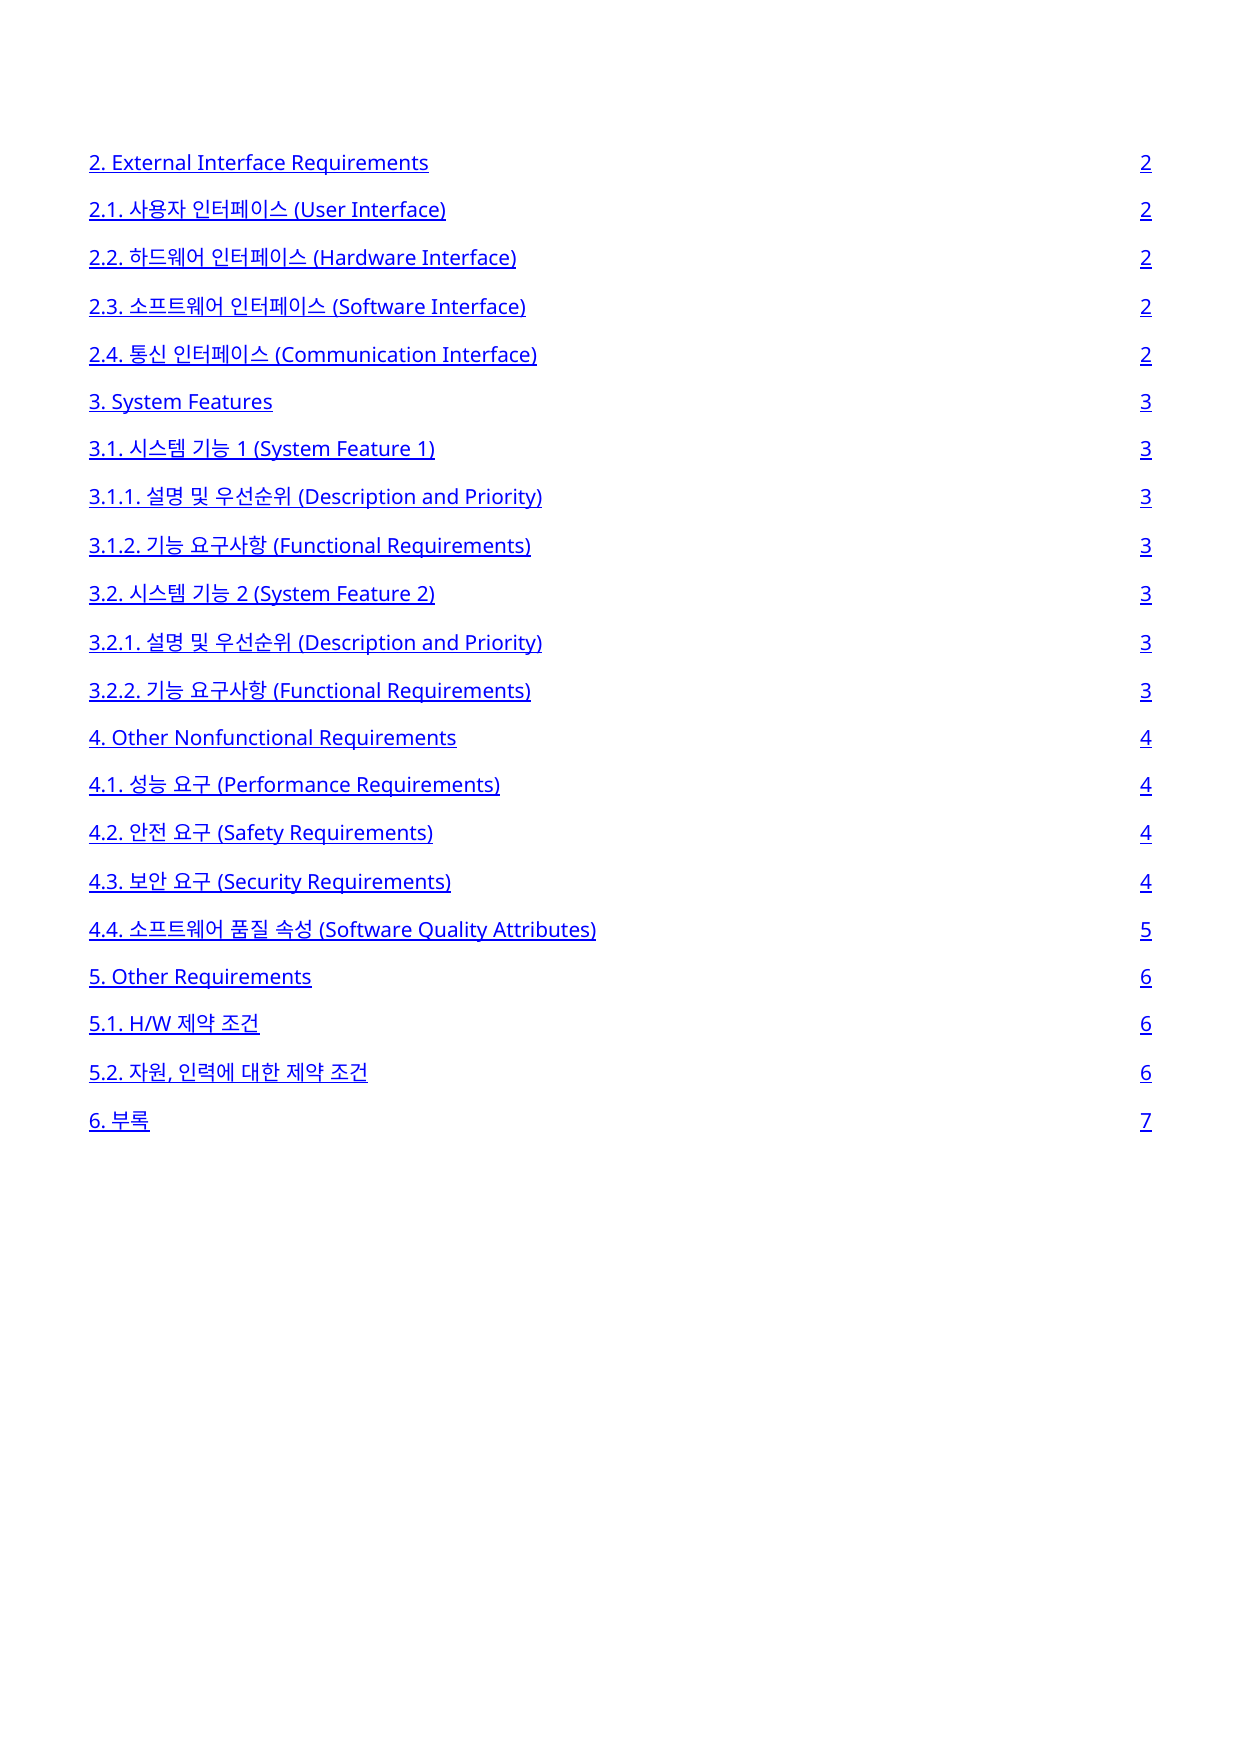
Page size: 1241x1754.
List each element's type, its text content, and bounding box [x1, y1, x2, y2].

text 4.4. 소프트웨어 품질 속성 (Software Quality Attributes) 5 [88, 913, 1152, 944]
text 3.2. 시스템 기능 2 (System Feature 2) 3 [88, 577, 1152, 608]
text 2.3. 소프트웨어 인터페이스 (Software Interface) 2 [88, 290, 1152, 320]
text 2.1. 사용자 인터페이스 (User Interface) 2 [88, 193, 1152, 223]
text 3.1. 시스템 기능 1 (System Feature 1) 3 [88, 432, 1152, 462]
text 2. External Interface Requirements 2 [88, 148, 1152, 176]
text 5.2. 자원, 인력에 대한 제약 조건 6 [88, 1056, 1152, 1086]
text 4.2. 안전 요구 (Safety Requirements) 4 [88, 817, 1152, 847]
text 3.1.2. 기능 요구사항 (Functional Requirements) 3 [88, 529, 1152, 559]
text 5.1. H/W 제약 조건 6 [88, 1007, 1152, 1038]
text 2.4. 통신 인터페이스 (Communication Interface) 2 [88, 338, 1152, 369]
text 4.1. 성능 요구 (Performance Requirements) 4 [88, 768, 1152, 798]
text 3.2.1. 설명 및 우선순위 (Description and Priority) 3 [88, 626, 1152, 656]
text 4. Other Nonfunctional Requirements 4 [88, 723, 1152, 751]
text 3.1.1. 설명 및 우선순위 (Description and Priority) 3 [88, 481, 1152, 511]
text 3. System Features 3 [88, 387, 1152, 415]
text 5. Other Requirements 6 [88, 962, 1152, 990]
text 6. 부록 7 [88, 1104, 1152, 1134]
text 2.2. 하드웨어 인터페이스 (Hardware Interface) 2 [88, 241, 1152, 272]
text 3.2.2. 기능 요구사항 (Functional Requirements) 3 [88, 674, 1152, 705]
text 4.3. 보안 요구 (Security Requirements) 4 [88, 865, 1152, 895]
